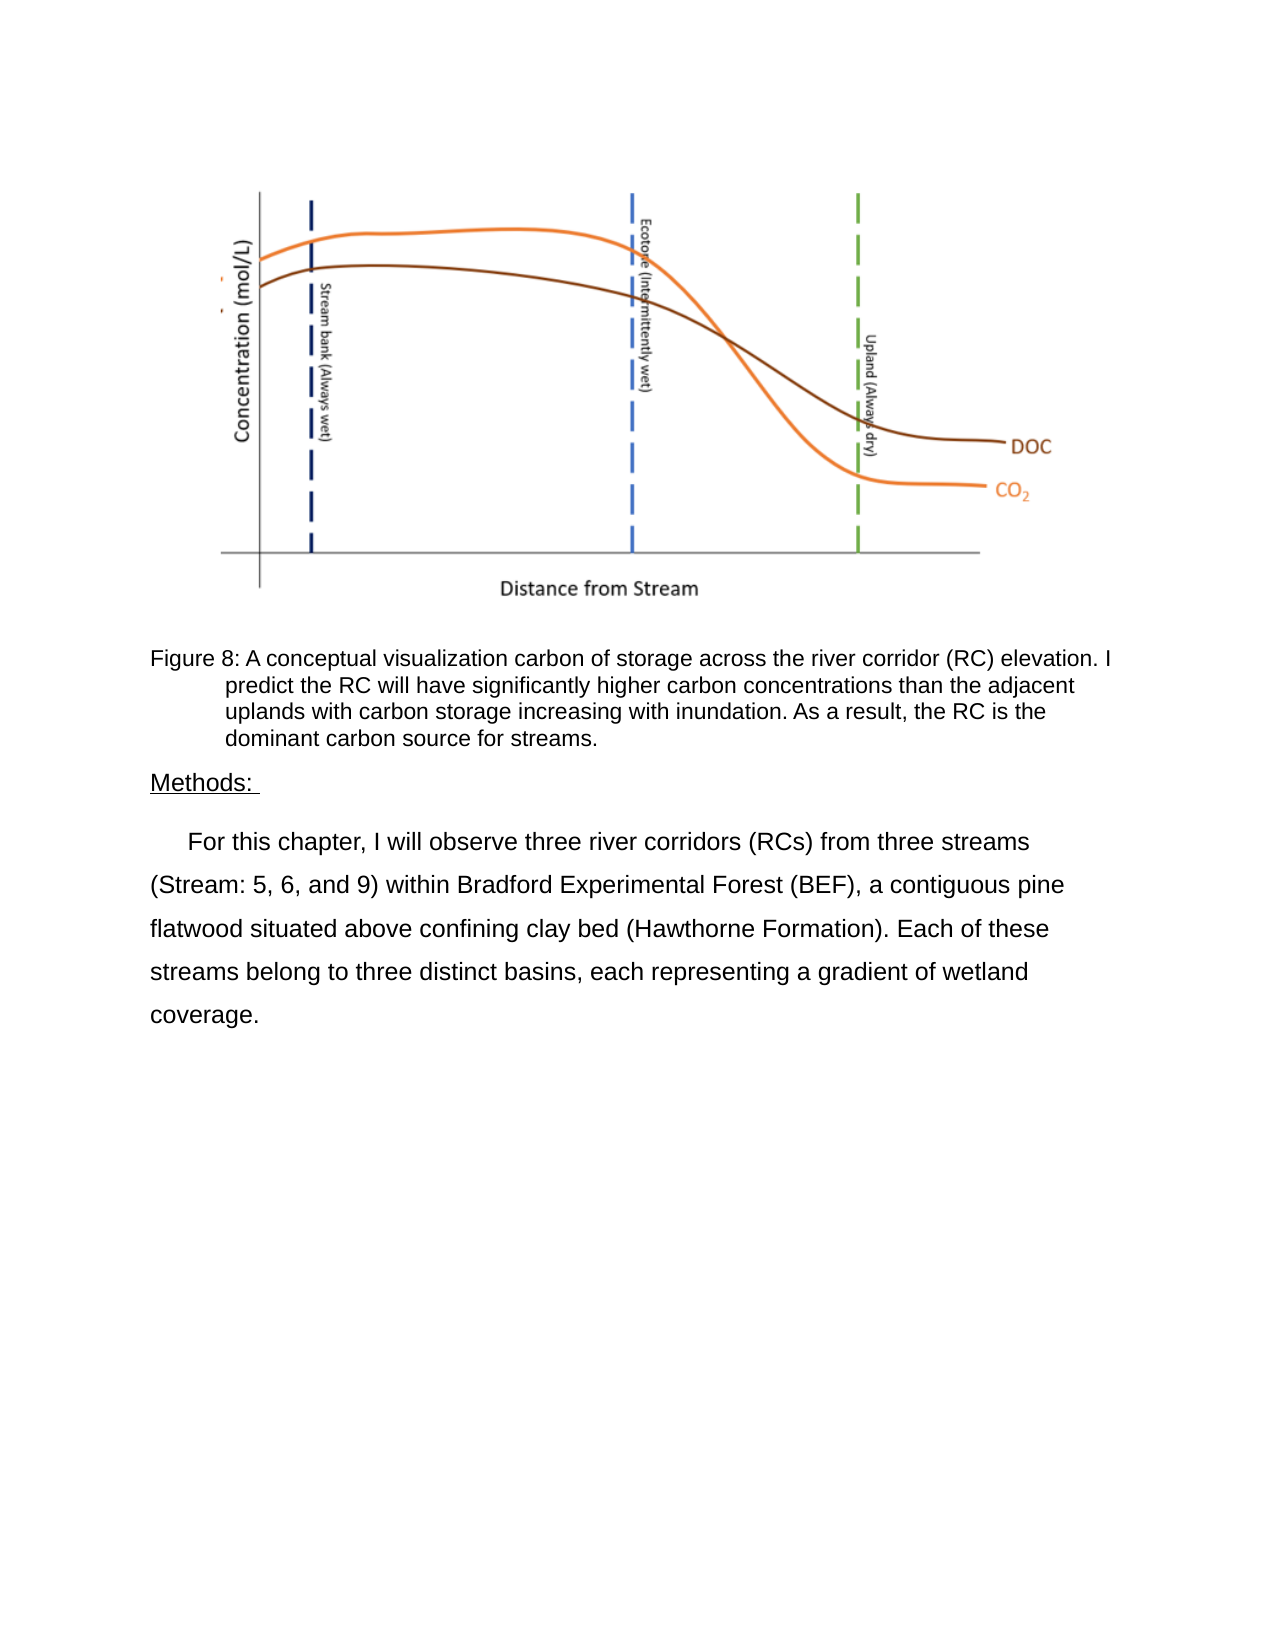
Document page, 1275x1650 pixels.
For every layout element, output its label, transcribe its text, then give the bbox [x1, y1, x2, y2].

text For this chapter, I will observe three river corridors (RCs) from three streams (Stream: 5, 6, and 9) within Bradford Experimental Forest (BEF), a contiguous pine flatwood situated above confining clay bed (Hawthorne Formation). Each of these streams belong to three distinct basins, each representing a gradient of wetland coverage. [150, 827, 1125, 1028]
text Methods: [150, 767, 1125, 796]
picture [194, 150, 1082, 612]
text Figure 8: A conceptual visualization carbon of storage across the river corridor (RC) elevation. I predict the RC will have significantly higher carbon concentrations than the adjacent uplands with carbon storage increasing with inundation. As a result, the RC is the dominant carbon source for streams. [150, 645, 1125, 751]
